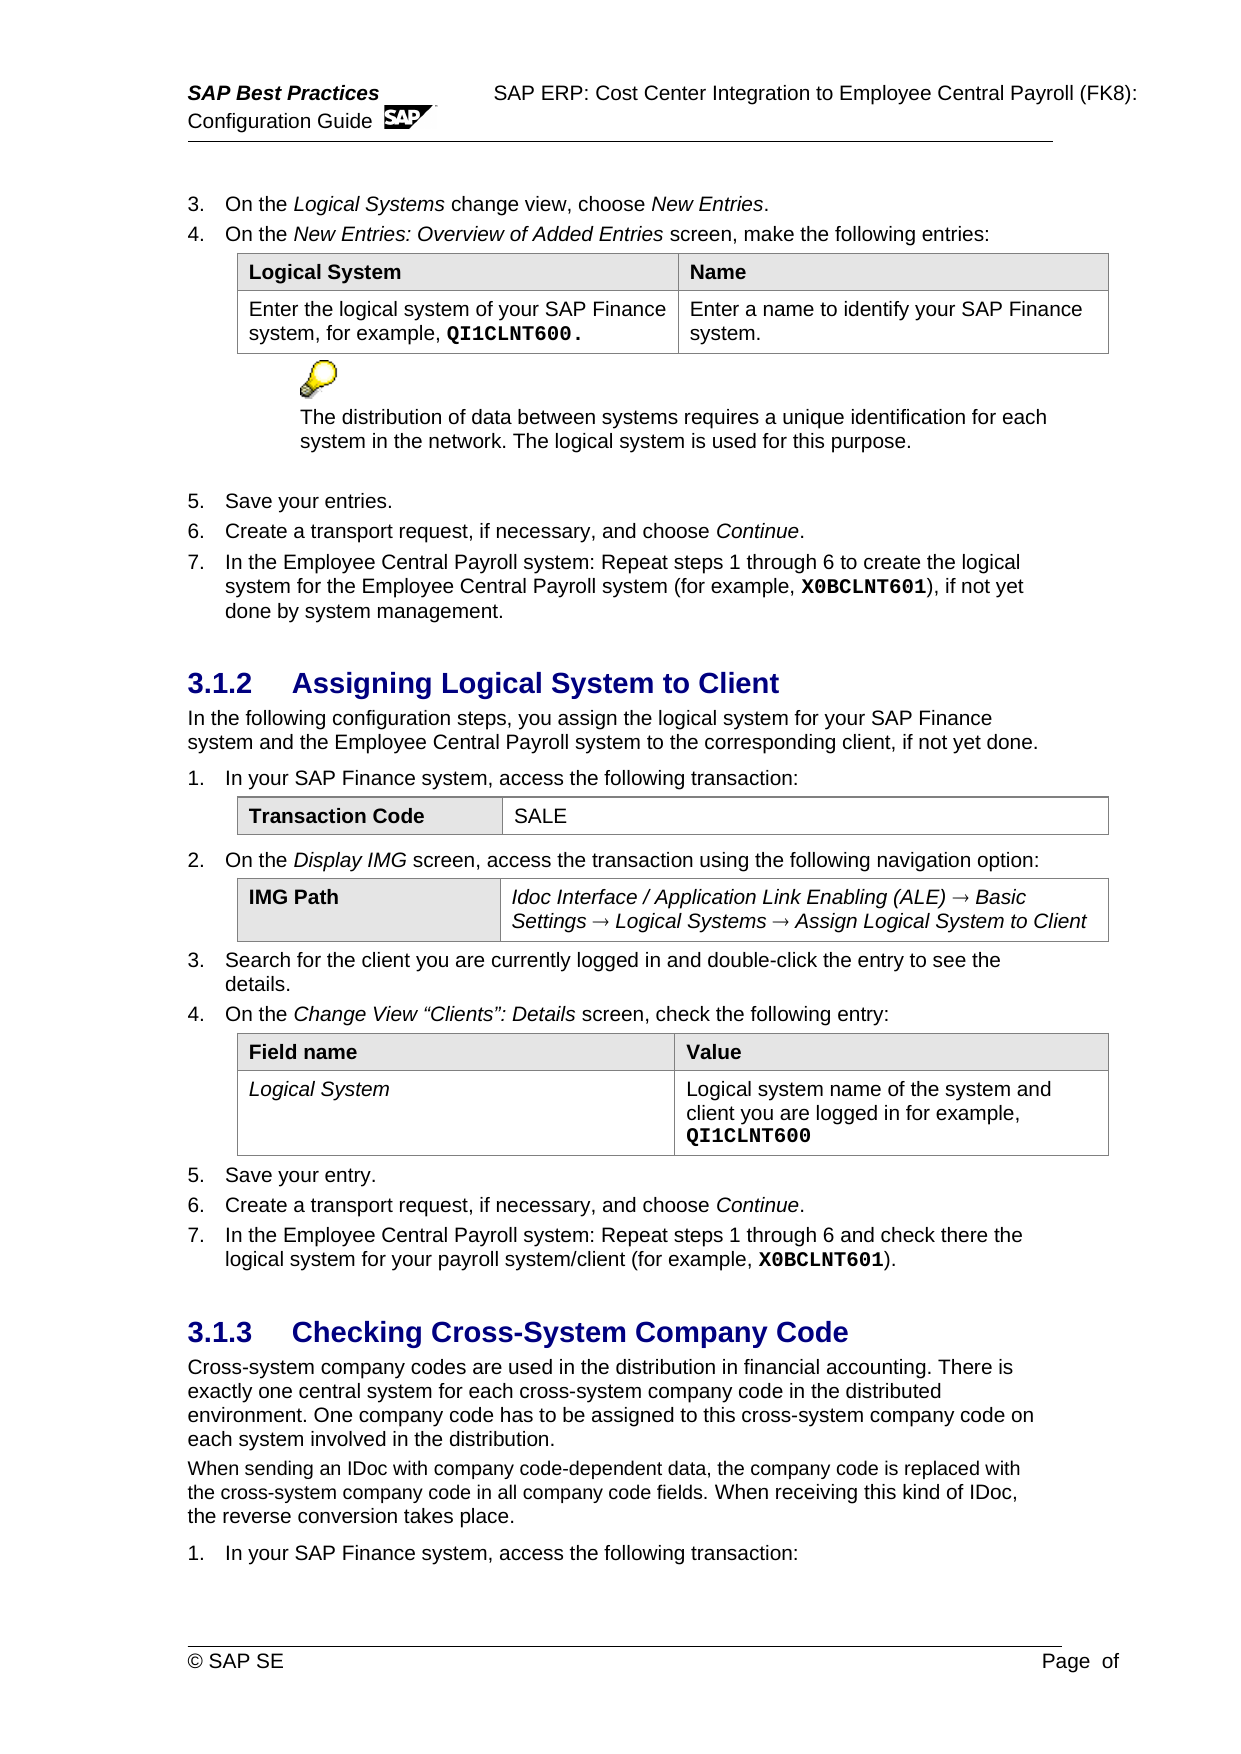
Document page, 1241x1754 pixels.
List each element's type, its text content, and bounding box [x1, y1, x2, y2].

subtitle Checking Cross-System Company Code [187, 1315, 1053, 1349]
list Search for the client you are currently logged in and double-click the entry to see the details. [187, 948, 1053, 996]
text In the following configuration steps, you assign the logical system for your SAP Finance system and the Employee Central Payroll system to the corresponding client, if not yet done. [187, 706, 1053, 754]
table_header Value [675, 1034, 1108, 1070]
list On the Display IMG screen, access the transaction using the following navigation option: [187, 847, 1053, 871]
text The distribution of data between systems requires a unique identification for each system in the network. The logical system is used for this purpose. [300, 405, 1053, 453]
table_header Field name [238, 1034, 674, 1070]
list On the New Entries: Overview of Added Entries screen, make the following entries: [187, 222, 1053, 246]
list Save your entries. [187, 489, 1053, 513]
table_cell Logical system name of the system and client you are logged in for example, QI1CLNT600 [675, 1071, 1108, 1155]
table_header Logical System [238, 254, 678, 290]
table_cell Logical System [238, 1071, 674, 1155]
picture [384, 105, 438, 129]
list Create a transport request, if necessary, and choose Continue. [187, 1193, 1053, 1217]
table_header Name [679, 254, 1108, 290]
list On the Change View “Clients”: Details screen, check the following entry: [187, 1002, 1053, 1026]
table_header Transaction Code [238, 798, 502, 834]
subtitle Assigning Logical System to Client [187, 666, 1053, 699]
list On the Logical Systems change view, choose New Entries. [187, 192, 1053, 216]
table_cell Enter the logical system of your SAP Finance system, for example, QI1CLNT600. [238, 291, 678, 353]
list Save your entry. [187, 1162, 1053, 1186]
list Create a transport request, if necessary, and choose Continue. [187, 519, 1053, 543]
list In the Employee Central Payroll system: Repeat steps 1 through 6 and check there the logical system for your payroll system/client (for example, X0BCLNT601). [187, 1223, 1053, 1273]
list In your SAP Finance system, access the following transaction: [187, 1540, 1053, 1564]
list In the Employee Central Payroll system: Repeat steps 1 through 6 to create the logical system for the Employee Central Payroll system (for example, X0BCLNT601), if not yet done by system management. [187, 549, 1053, 623]
table_header SALE [503, 798, 1108, 834]
picture [300, 360, 338, 399]
list In your SAP Finance system, access the following transaction: [187, 766, 1053, 790]
table_header Idoc Interface / Application Link Enabling (ALE) Basic Settings Logical Systems Assign Logical System to Client [501, 879, 1108, 941]
text When sending an IDoc with company code-dependent data, the company code is replaced with the cross-system company code in all company code fields. When receiving this kind of IDoc, the reverse conversion takes place. [187, 1457, 1053, 1528]
text Cross-system company codes are used in the distribution in financial accounting. There is exactly one central system for each cross-system company code in the distributed environment. One company code has to be assigned to this cross-system company code on each system involved in the distribution. [187, 1355, 1053, 1451]
table_cell Enter a name to identify your SAP Finance system. [679, 291, 1108, 353]
table_header IMG Path [238, 879, 500, 941]
